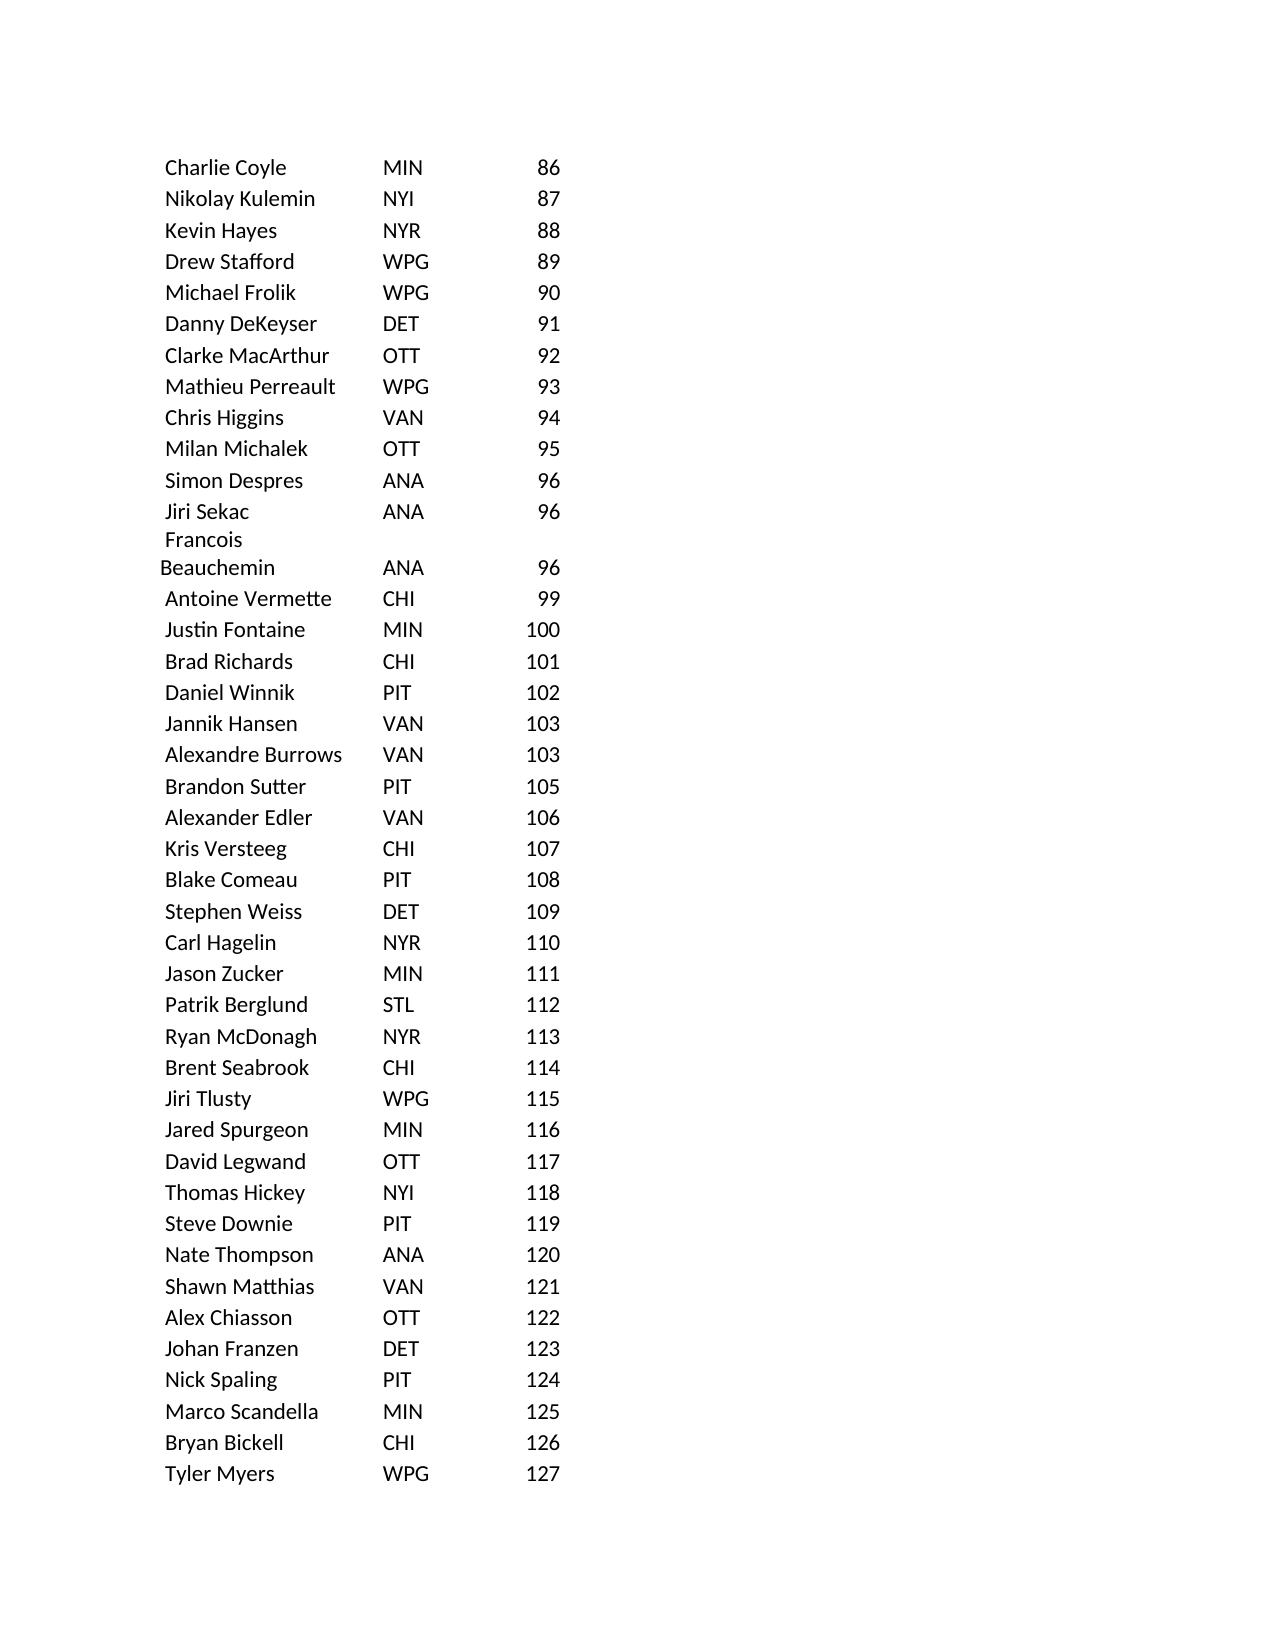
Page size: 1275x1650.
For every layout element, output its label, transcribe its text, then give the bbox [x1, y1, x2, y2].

table_cell WPG [371, 275, 471, 306]
table_cell NYI [371, 181, 471, 212]
table_cell Brad Richards [149, 644, 371, 675]
table_cell WPG [371, 1081, 471, 1112]
table_cell Ryan McDonagh [149, 1019, 371, 1050]
table_cell Jared Spurgeon [149, 1112, 371, 1143]
table_cell 115 [471, 1081, 571, 1112]
table_cell Tyler Myers [149, 1456, 371, 1487]
table_cell Alex Chiasson [149, 1300, 371, 1331]
table_cell 91 [471, 306, 571, 337]
table_cell 99 [471, 581, 571, 612]
table_cell 111 [471, 956, 571, 987]
table_cell MIN [371, 1394, 471, 1425]
table_cell Steve Downie [149, 1206, 371, 1237]
table_cell 93 [471, 369, 571, 400]
table_cell Carl Hagelin [149, 925, 371, 956]
table_cell NYR [371, 925, 471, 956]
table_cell Antoine Vermette [149, 581, 371, 612]
table_cell Blake Comeau [149, 862, 371, 893]
table_cell Marco Scandella [149, 1394, 371, 1425]
table_cell PIT [371, 862, 471, 893]
table_cell OTT [371, 1300, 471, 1331]
table_cell 88 [471, 213, 571, 244]
table_cell 89 [471, 244, 571, 275]
table_cell 92 [471, 338, 571, 369]
table_cell 96 [471, 463, 571, 494]
table_cell Brandon Sutter [149, 769, 371, 800]
table_cell 101 [471, 644, 571, 675]
table_cell 107 [471, 831, 571, 862]
table_cell 126 [471, 1425, 571, 1456]
table_cell Clarke MacArthur [149, 338, 371, 369]
table_cell MIN [371, 612, 471, 643]
table_cell VAN [371, 706, 471, 737]
table_cell 103 [471, 706, 571, 737]
table_cell PIT [371, 675, 471, 706]
table_cell WPG [371, 1456, 471, 1487]
table_cell Kevin Hayes [149, 213, 371, 244]
table_cell OTT [371, 338, 471, 369]
table_cell OTT [371, 431, 471, 462]
table_cell PIT [371, 769, 471, 800]
table_cell 103 [471, 737, 571, 768]
table_cell NYI [371, 1175, 471, 1206]
table_cell 109 [471, 894, 571, 925]
table_cell Simon Despres [149, 463, 371, 494]
table_cell 96 [471, 525, 571, 581]
table_cell DET [371, 894, 471, 925]
table_cell 86 [471, 150, 571, 181]
table_cell DET [371, 1331, 471, 1362]
table_cell CHI [371, 581, 471, 612]
table_cell 100 [471, 612, 571, 643]
table_cell 120 [471, 1237, 571, 1268]
table_cell 123 [471, 1331, 571, 1362]
table_cell PIT [371, 1362, 471, 1393]
table_cell Francois Beauchemin [149, 525, 371, 581]
table_cell Jiri Tlusty [149, 1081, 371, 1112]
table_cell VAN [371, 1269, 471, 1300]
table_cell 117 [471, 1144, 571, 1175]
table_cell Milan Michalek [149, 431, 371, 462]
table_cell WPG [371, 369, 471, 400]
table_cell Drew Stafford [149, 244, 371, 275]
table_cell STL [371, 987, 471, 1018]
table_cell VAN [371, 400, 471, 431]
table_cell Chris Higgins [149, 400, 371, 431]
table_cell 108 [471, 862, 571, 893]
table_cell 118 [471, 1175, 571, 1206]
table_cell Johan Franzen [149, 1331, 371, 1362]
table_cell Justin Fontaine [149, 612, 371, 643]
table_cell 106 [471, 800, 571, 831]
table_cell CHI [371, 644, 471, 675]
table_cell MIN [371, 150, 471, 181]
table_cell 125 [471, 1394, 571, 1425]
table_cell Nick Spaling [149, 1362, 371, 1393]
table_cell 119 [471, 1206, 571, 1237]
table_cell Shawn Matthias [149, 1269, 371, 1300]
table_cell 110 [471, 925, 571, 956]
table_cell ANA [371, 1237, 471, 1268]
table_cell 122 [471, 1300, 571, 1331]
table_cell WPG [371, 244, 471, 275]
table_cell 127 [471, 1456, 571, 1487]
table_cell OTT [371, 1144, 471, 1175]
table_cell Jiri Sekac [149, 494, 371, 525]
table_cell VAN [371, 737, 471, 768]
table_cell CHI [371, 1425, 471, 1456]
table_cell 116 [471, 1112, 571, 1143]
table_cell Alexandre Burrows [149, 737, 371, 768]
table_cell Stephen Weiss [149, 894, 371, 925]
table_cell Michael Frolik [149, 275, 371, 306]
table_cell 90 [471, 275, 571, 306]
table_cell MIN [371, 1112, 471, 1143]
table_cell Kris Versteeg [149, 831, 371, 862]
table_cell 102 [471, 675, 571, 706]
table_cell 124 [471, 1362, 571, 1393]
table_cell Brent Seabrook [149, 1050, 371, 1081]
table_cell PIT [371, 1206, 471, 1237]
table_cell 105 [471, 769, 571, 800]
table_cell Mathieu Perreault [149, 369, 371, 400]
table_cell 112 [471, 987, 571, 1018]
table_cell Charlie Coyle [149, 150, 371, 181]
table_cell David Legwand [149, 1144, 371, 1175]
table_cell CHI [371, 831, 471, 862]
table_cell ANA [371, 494, 471, 525]
table_cell Bryan Bickell [149, 1425, 371, 1456]
table_cell CHI [371, 1050, 471, 1081]
table_cell NYR [371, 1019, 471, 1050]
table_cell Danny DeKeyser [149, 306, 371, 337]
table_cell VAN [371, 800, 471, 831]
table_cell DET [371, 306, 471, 337]
table_cell 114 [471, 1050, 571, 1081]
table_cell Alexander Edler [149, 800, 371, 831]
table_cell Nikolay Kulemin [149, 181, 371, 212]
table_cell 95 [471, 431, 571, 462]
table_cell Jason Zucker [149, 956, 371, 987]
table_cell 94 [471, 400, 571, 431]
table_cell Thomas Hickey [149, 1175, 371, 1206]
table_cell Daniel Winnik [149, 675, 371, 706]
table_cell ANA [371, 463, 471, 494]
table_cell Nate Thompson [149, 1237, 371, 1268]
table_cell MIN [371, 956, 471, 987]
table_cell 121 [471, 1269, 571, 1300]
table_cell 96 [471, 494, 571, 525]
table_cell 87 [471, 181, 571, 212]
table_cell Jannik Hansen [149, 706, 371, 737]
table_cell NYR [371, 213, 471, 244]
table_cell Patrik Berglund [149, 987, 371, 1018]
table_cell 113 [471, 1019, 571, 1050]
table_cell ANA [371, 525, 471, 581]
